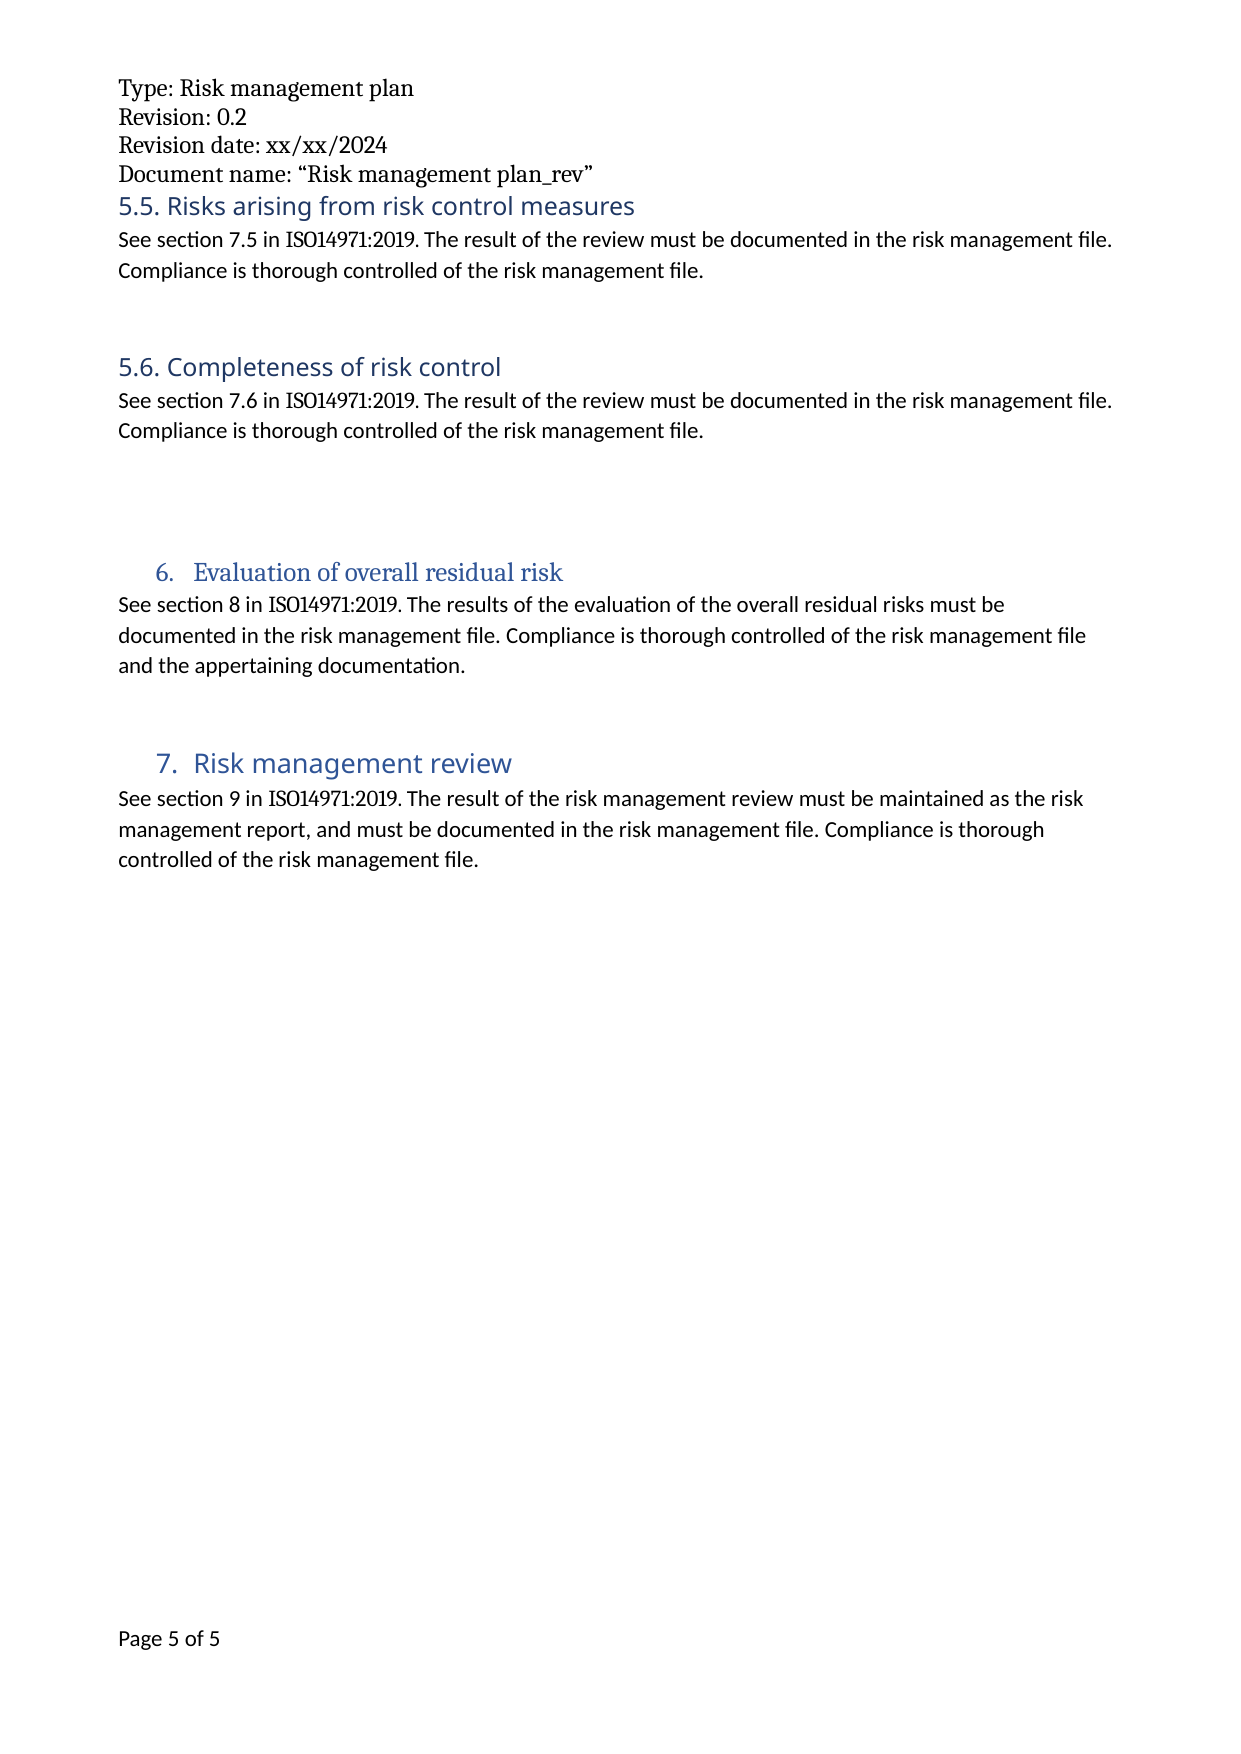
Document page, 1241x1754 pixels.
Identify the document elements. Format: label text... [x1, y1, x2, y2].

subtitle 5.6. Completeness of risk control [118, 349, 1122, 383]
text See section 8 in ISO14971:2019. The results of the evaluation of the overall residual risks must be documented in the risk management file. Compliance is thorough controlled of the risk management file and the appertaining documentation. [118, 591, 1122, 679]
text See section 9 in ISO14971:2019. The result of the risk management review must be maintained as the risk management report, and must be documented in the risk management file. Compliance is thorough controlled of the risk management file. [118, 784, 1122, 873]
subtitle Evaluation of overall residual risk [156, 557, 1122, 588]
text See section 7.6 in ISO14971:2019. The result of the review must be documented in the risk management file. Compliance is thorough controlled of the risk management file. [118, 386, 1122, 444]
text See section 7.5 in ISO14971:2019. The result of the review must be documented in the risk management file. Compliance is thorough controlled of the risk management file. [118, 226, 1122, 284]
subtitle Risk management review [156, 745, 1122, 782]
subtitle 5.5. Risks arising from risk control measures [118, 189, 1122, 223]
